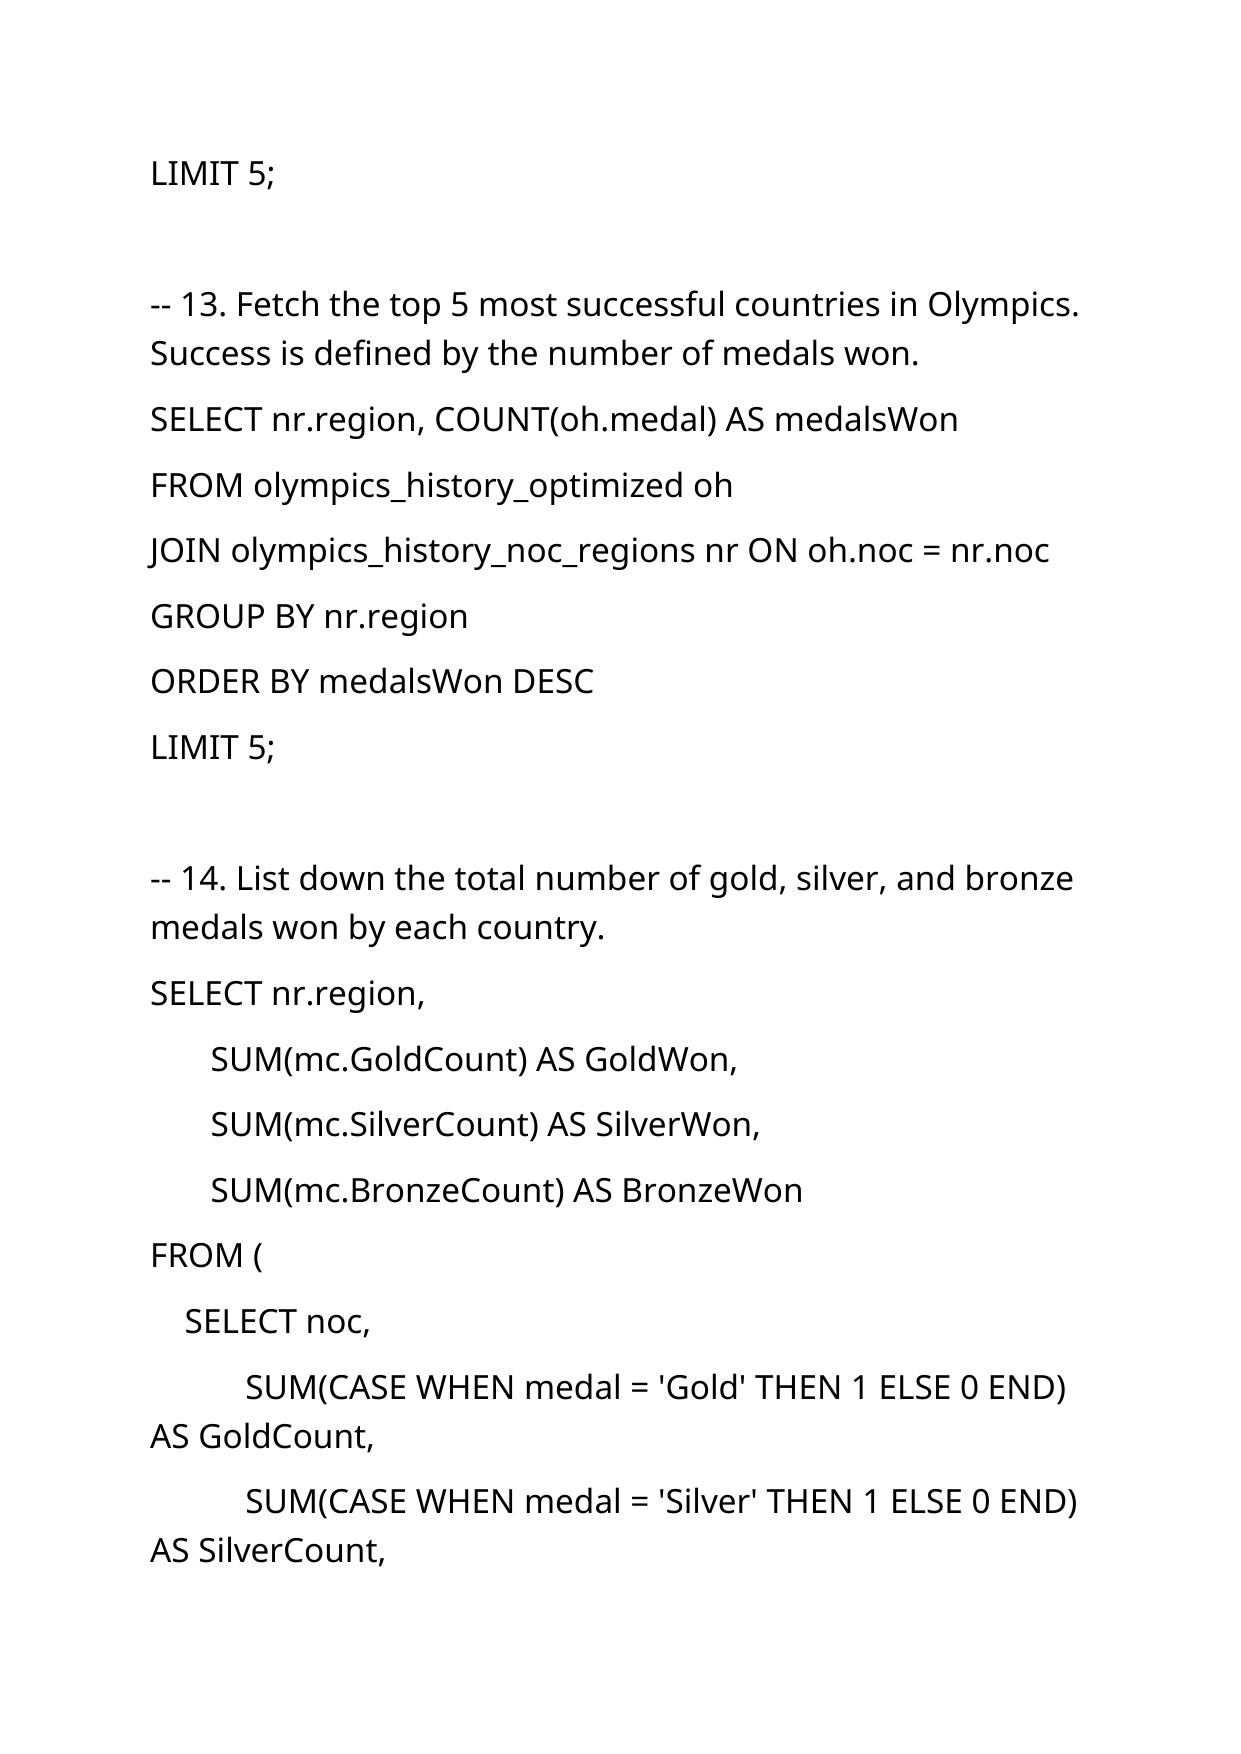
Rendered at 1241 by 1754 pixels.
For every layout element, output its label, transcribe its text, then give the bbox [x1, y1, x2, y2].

text GROUP BY nr.region [150, 593, 1090, 638]
text SUM(mc.GoldCount) AS GoldWon, [150, 1035, 1090, 1081]
text FROM olympics_history_optimized oh [150, 461, 1090, 507]
text SUM(CASE WHEN medal = 'Silver' THEN 1 ELSE 0 END) AS SilverCount, [150, 1478, 1090, 1572]
text SUM(mc.SilverCount) AS SilverWon, [150, 1101, 1090, 1146]
text JOIN olympics_history_noc_regions nr ON oh.noc = nr.noc [150, 527, 1090, 572]
text ORDER BY medalsWon DESC [150, 658, 1090, 704]
text LIMIT 5; [150, 150, 1090, 195]
text SELECT nr.region, [150, 970, 1090, 1015]
text -- 13. Fetch the top 5 most successful countries in Olympics. Success is defined by the number of medals won. [150, 281, 1090, 376]
text -- 14. List down the total number of gold, silver, and bronze medals won by each country. [150, 855, 1090, 949]
text SELECT noc, [150, 1298, 1090, 1343]
text SUM(mc.BronzeCount) AS BronzeWon [150, 1167, 1090, 1212]
text SELECT nr.region, COUNT(oh.medal) AS medalsWon [150, 396, 1090, 441]
text LIMIT 5; [150, 724, 1090, 769]
text SUM(CASE WHEN medal = 'Gold' THEN 1 ELSE 0 END) AS GoldCount, [150, 1363, 1090, 1458]
text FROM ( [150, 1232, 1090, 1278]
